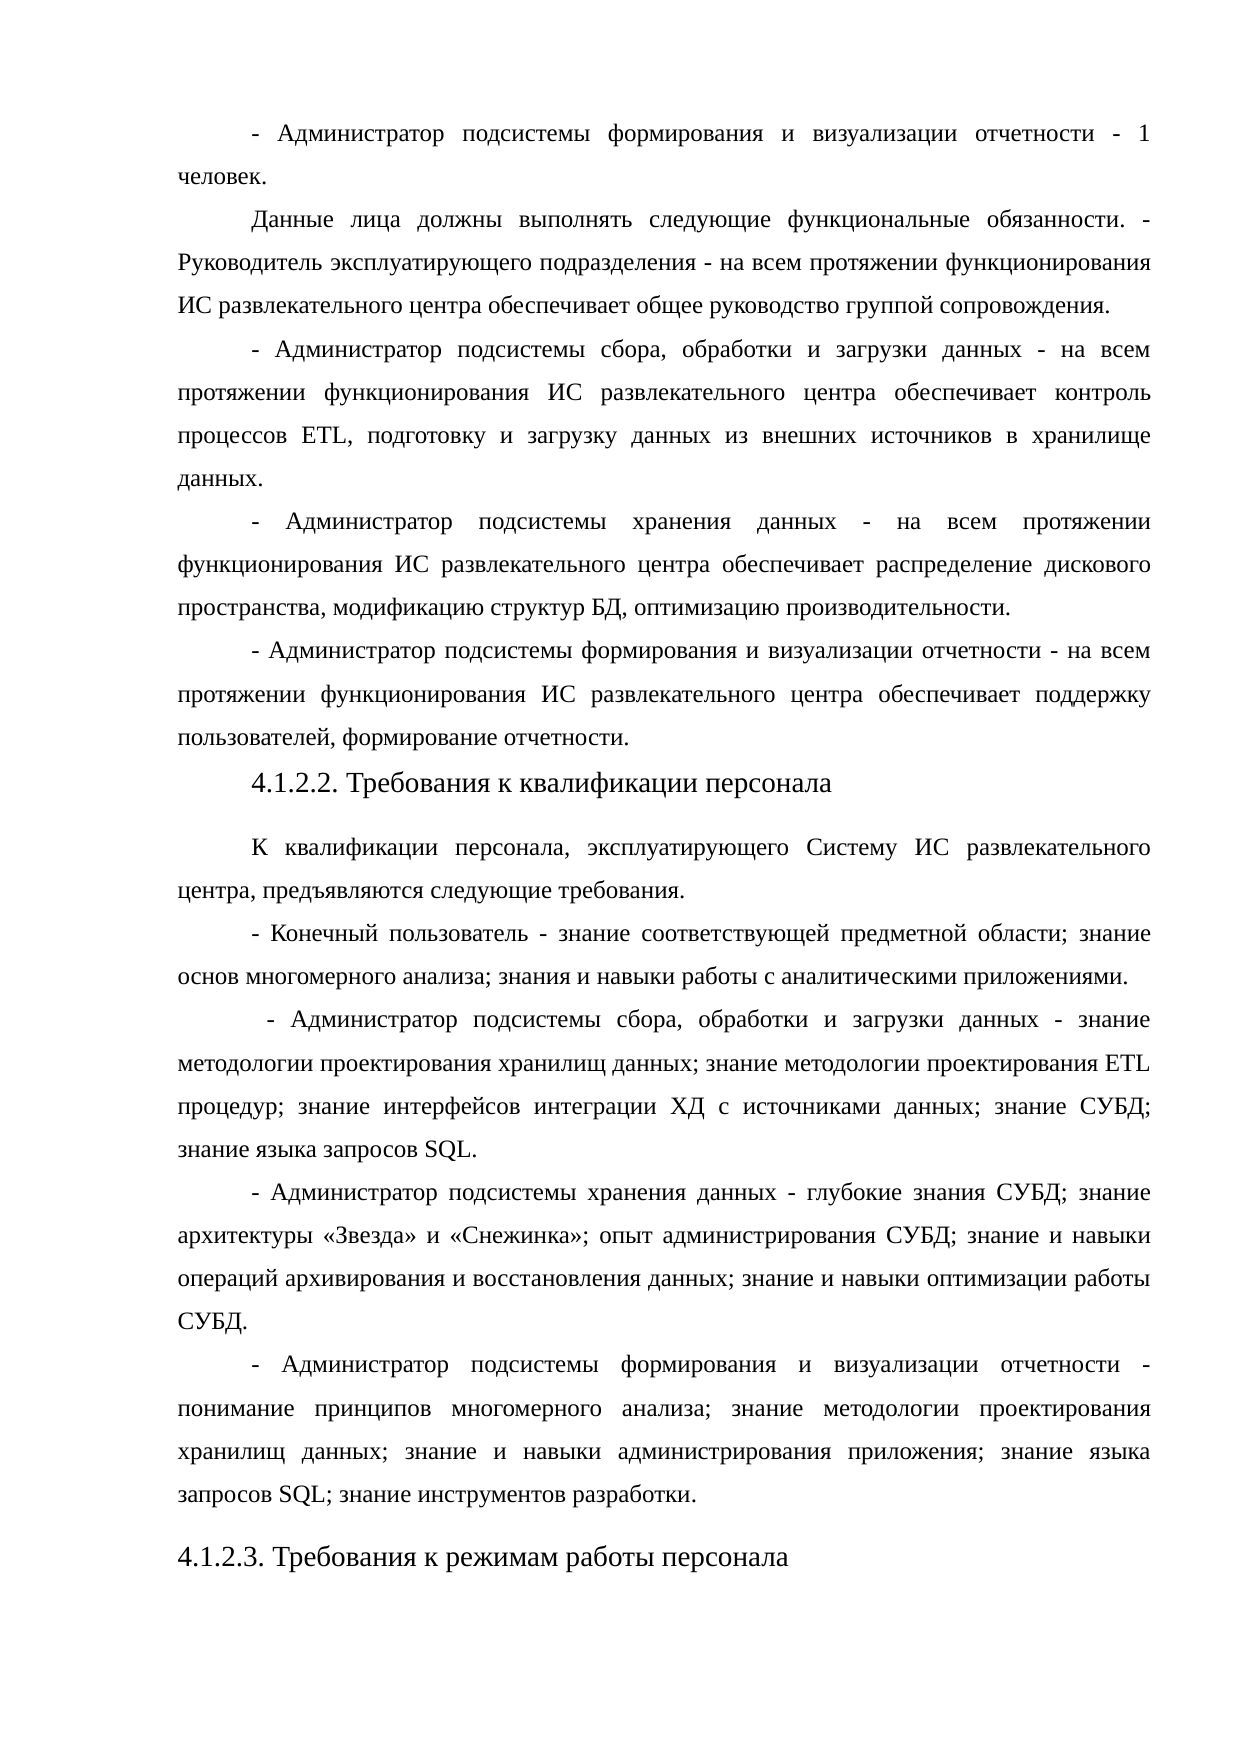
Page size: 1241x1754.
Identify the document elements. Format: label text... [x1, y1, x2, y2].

text - Администратор подсистемы формирования и визуализации отчетности - на всем протяжении функционирования ИС развлекательного центра обеспечивает поддержку пользователей, формирование отчетности. [177, 636, 1152, 751]
text - Администратор подсистемы формирования и визуализации отчетности - 1 человек. [177, 118, 1152, 190]
text К квалификации персонала, эксплуатирующего Систему ИС развлекательного центра, предъявляются следующие требования. [177, 832, 1152, 904]
text - Конечный пользователь - знание соответствующей предметной области; знание основ многомерного анализа; знания и навыки работы с аналитическими приложениями. [177, 918, 1152, 990]
text 4.1.2.3. Требования к режимам работы персонала [177, 1539, 1152, 1572]
text 4.1.2.2. Требования к квалификации персонала [177, 765, 1152, 798]
text - Администратор подсистемы хранения данных - глубокие знания СУБД; знание архитектуры «Звезда» и «Снежинка»; опыт администрирования СУБД; знание и навыки операций архивирования и восстановления данных; знание и навыки оптимизации работы СУБД. [177, 1177, 1152, 1335]
text - Администратор подсистемы сбора, обработки и загрузки данных - на всем протяжении функционирования ИС развлекательного центра обеспечивает контроль процессов ETL, подготовку и загрузку данных из внешних источников в хранилище данных. [177, 334, 1152, 492]
text - Администратор подсистемы формирования и визуализации отчетности - понимание принципов многомерного анализа; знание методологии проектирования хранилищ данных; знание и навыки администрирования приложения; знание языка запросов SQL; знание инструментов разработки. [177, 1349, 1152, 1508]
text Данные лица должны выполнять следующие функциональные обязанности. - Руководитель эксплуатирующего подразделения - на всем протяжении функционирования ИС развлекательного центра обеспечивает общее руководство группой сопровождения. [177, 204, 1152, 319]
text - Администратор подсистемы хранения данных - на всем протяжении функционирования ИС развлекательного центра обеспечивает распределение дискового пространства, модификацию структур БД, оптимизацию производительности. [177, 506, 1152, 621]
text - Администратор подсистемы сбора, обработки и загрузки данных - знание методологии проектирования хранилищ данных; знание методологии проектирования ETL процедур; знание интерфейсов интеграции ХД с источниками данных; знание СУБД; знание языка запросов SQL. [177, 1004, 1152, 1163]
